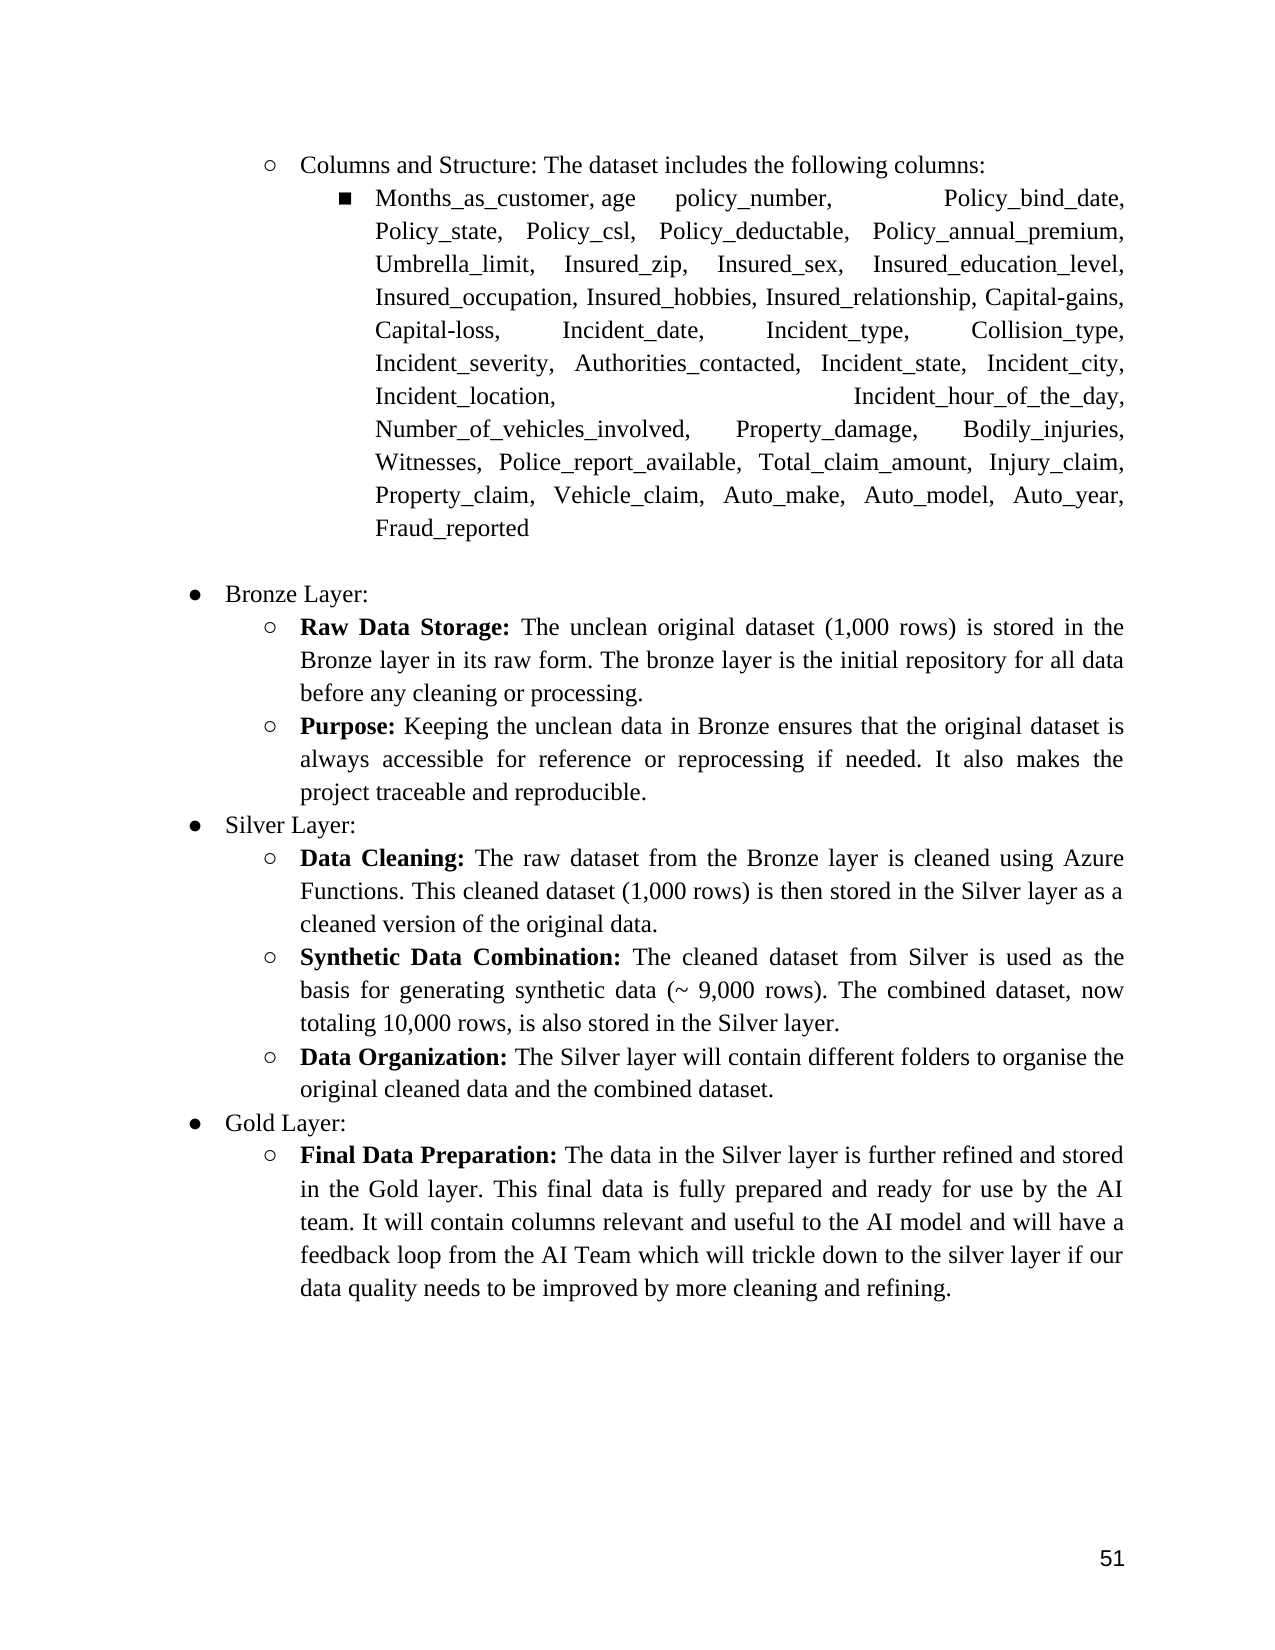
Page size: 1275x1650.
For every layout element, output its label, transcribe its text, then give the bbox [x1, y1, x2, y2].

list Synthetic Data Combination: The cleaned dataset from Silver is used as the basis for generating synthetic data (~ 9,000 rows). The combined dataset, now totaling 10,000 rows, is also stored in the Silver layer. [262, 942, 1125, 1037]
list Purpose: Keeping the unclean data in Bronze ensures that the original dataset is always accessible for reference or reprocessing if needed. It also makes the project traceable and reproducible. [262, 711, 1125, 806]
list Gold Layer: [187, 1108, 1125, 1136]
list Data Cleaning: The raw dataset from the Bronze layer is cleaned using Azure Functions. This cleaned dataset (1,000 rows) is then stored in the Silver layer as a cleaned version of the original data. [262, 843, 1125, 938]
list Silver Layer: [187, 810, 1125, 839]
list Final Data Preparation: The data in the Silver layer is further refined and stored in the Gold layer. This final data is fully prepared and ready for use by the AI team. It will contain columns relevant and useful to the AI model and will have a feedback loop from the AI Team which will trickle down to the silver layer if our data quality needs to be improved by more cleaning and refining. [262, 1141, 1125, 1301]
list Data Organization: The Silver layer will contain different folders to organise the original cleaned data and the combined dataset. [262, 1042, 1125, 1103]
list Months_as_customer, age policy_number, Policy_bind_date, Policy_state, Policy_csl, Policy_deductable, Policy_annual_premium, Umbrella_limit, Insured_zip, Insured_sex, Insured_education_level, Insured_occupation, Insured_hobbies, Insured_relationship, Capital-gains, Capital-loss, Incident_date, Incident_type, Collision_type, Incident_severity, Authorities_contacted, Incident_state, Incident_city, Incident_location, Incident_hour_of_the_day, Number_of_vehicles_involved, Property_damage, Bodily_injuries, Witnesses, Police_report_available, Total_claim_amount, Injury_claim, Property_claim, Vehicle_claim, Auto_make, Auto_model, Auto_year, Fraud_reported [337, 183, 1125, 542]
list Raw Data Storage: The unclean original dataset (1,000 rows) is stored in the Bronze layer in its raw form. The bronze layer is the initial repository for all data before any cleaning or processing. [262, 612, 1125, 707]
list Columns and Structure: The dataset includes the following columns: [262, 150, 1125, 179]
list Bronze Layer: [187, 579, 1125, 608]
